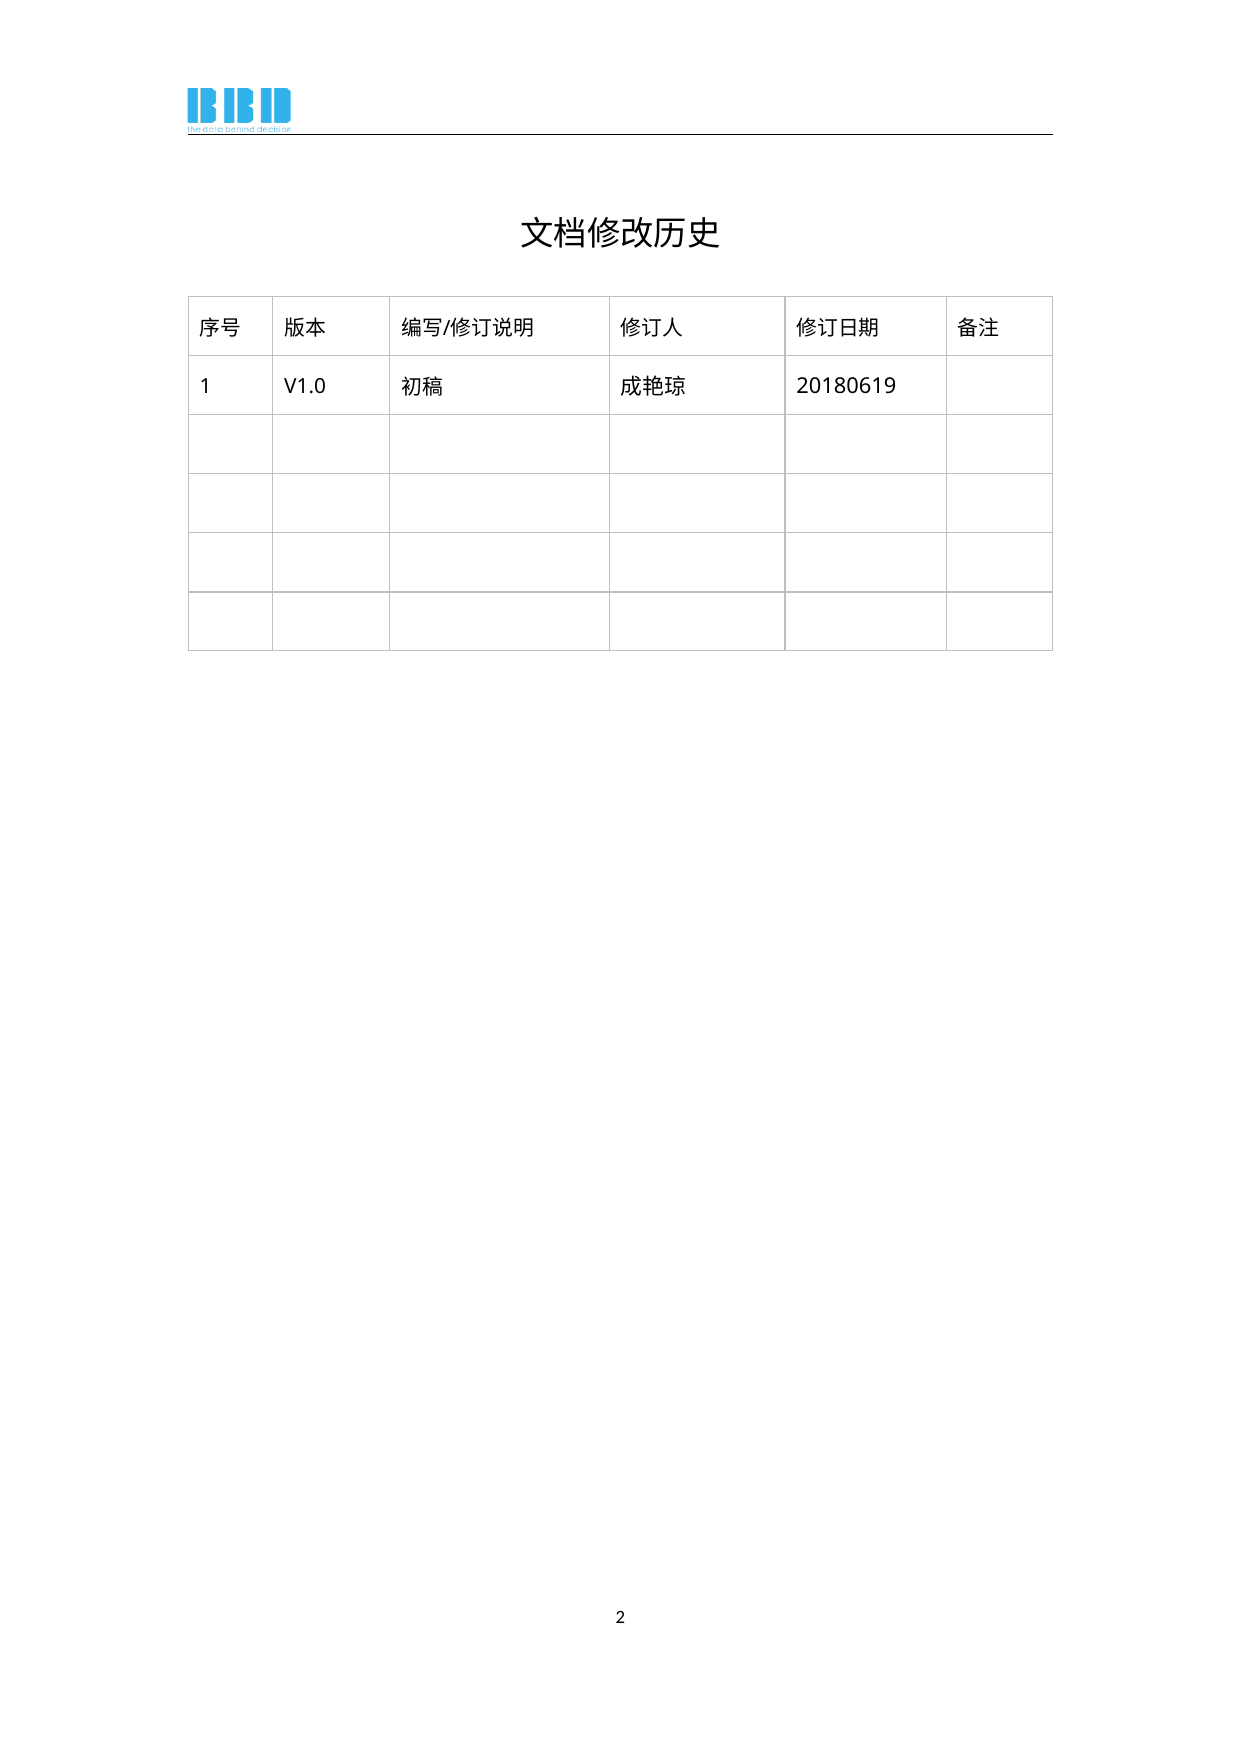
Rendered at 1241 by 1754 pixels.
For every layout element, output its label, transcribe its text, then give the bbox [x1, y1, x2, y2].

table_cell [189, 533, 272, 591]
table_cell [947, 415, 1052, 473]
picture [187, 88, 291, 132]
table_cell 1 [189, 356, 272, 414]
table_cell [390, 593, 609, 650]
table_cell [610, 415, 784, 473]
table_header 修订人 [610, 297, 784, 355]
table_cell [947, 533, 1052, 591]
table_cell [390, 533, 609, 591]
table_cell [947, 474, 1052, 532]
text 文档修改历史 [187, 198, 1053, 263]
table_cell 成艳琼 [610, 356, 784, 414]
table_header 备注 [947, 297, 1052, 355]
table_cell [947, 593, 1052, 650]
table_cell [273, 533, 389, 591]
table_cell [786, 415, 946, 473]
table_header 修订日期 [786, 297, 946, 355]
table_cell [390, 415, 609, 473]
table_cell [189, 593, 272, 650]
table_header 编写/修订说明 [390, 297, 609, 355]
table_cell [390, 474, 609, 532]
table_cell V1.0 [273, 356, 389, 414]
table_cell [273, 593, 389, 650]
table_cell [786, 533, 946, 591]
table_cell [610, 474, 784, 532]
table_cell [610, 533, 784, 591]
table_header 序号 [189, 297, 272, 355]
table_cell [273, 474, 389, 532]
table_cell 初稿 [390, 356, 609, 414]
table_cell [610, 593, 784, 650]
table_cell [273, 415, 389, 473]
table_cell [786, 474, 946, 532]
table_cell [189, 415, 272, 473]
table_cell [786, 593, 946, 650]
table_header 版本 [273, 297, 389, 355]
table_cell [947, 356, 1052, 414]
table_cell 20180619 [786, 356, 946, 414]
table_cell [189, 474, 272, 532]
